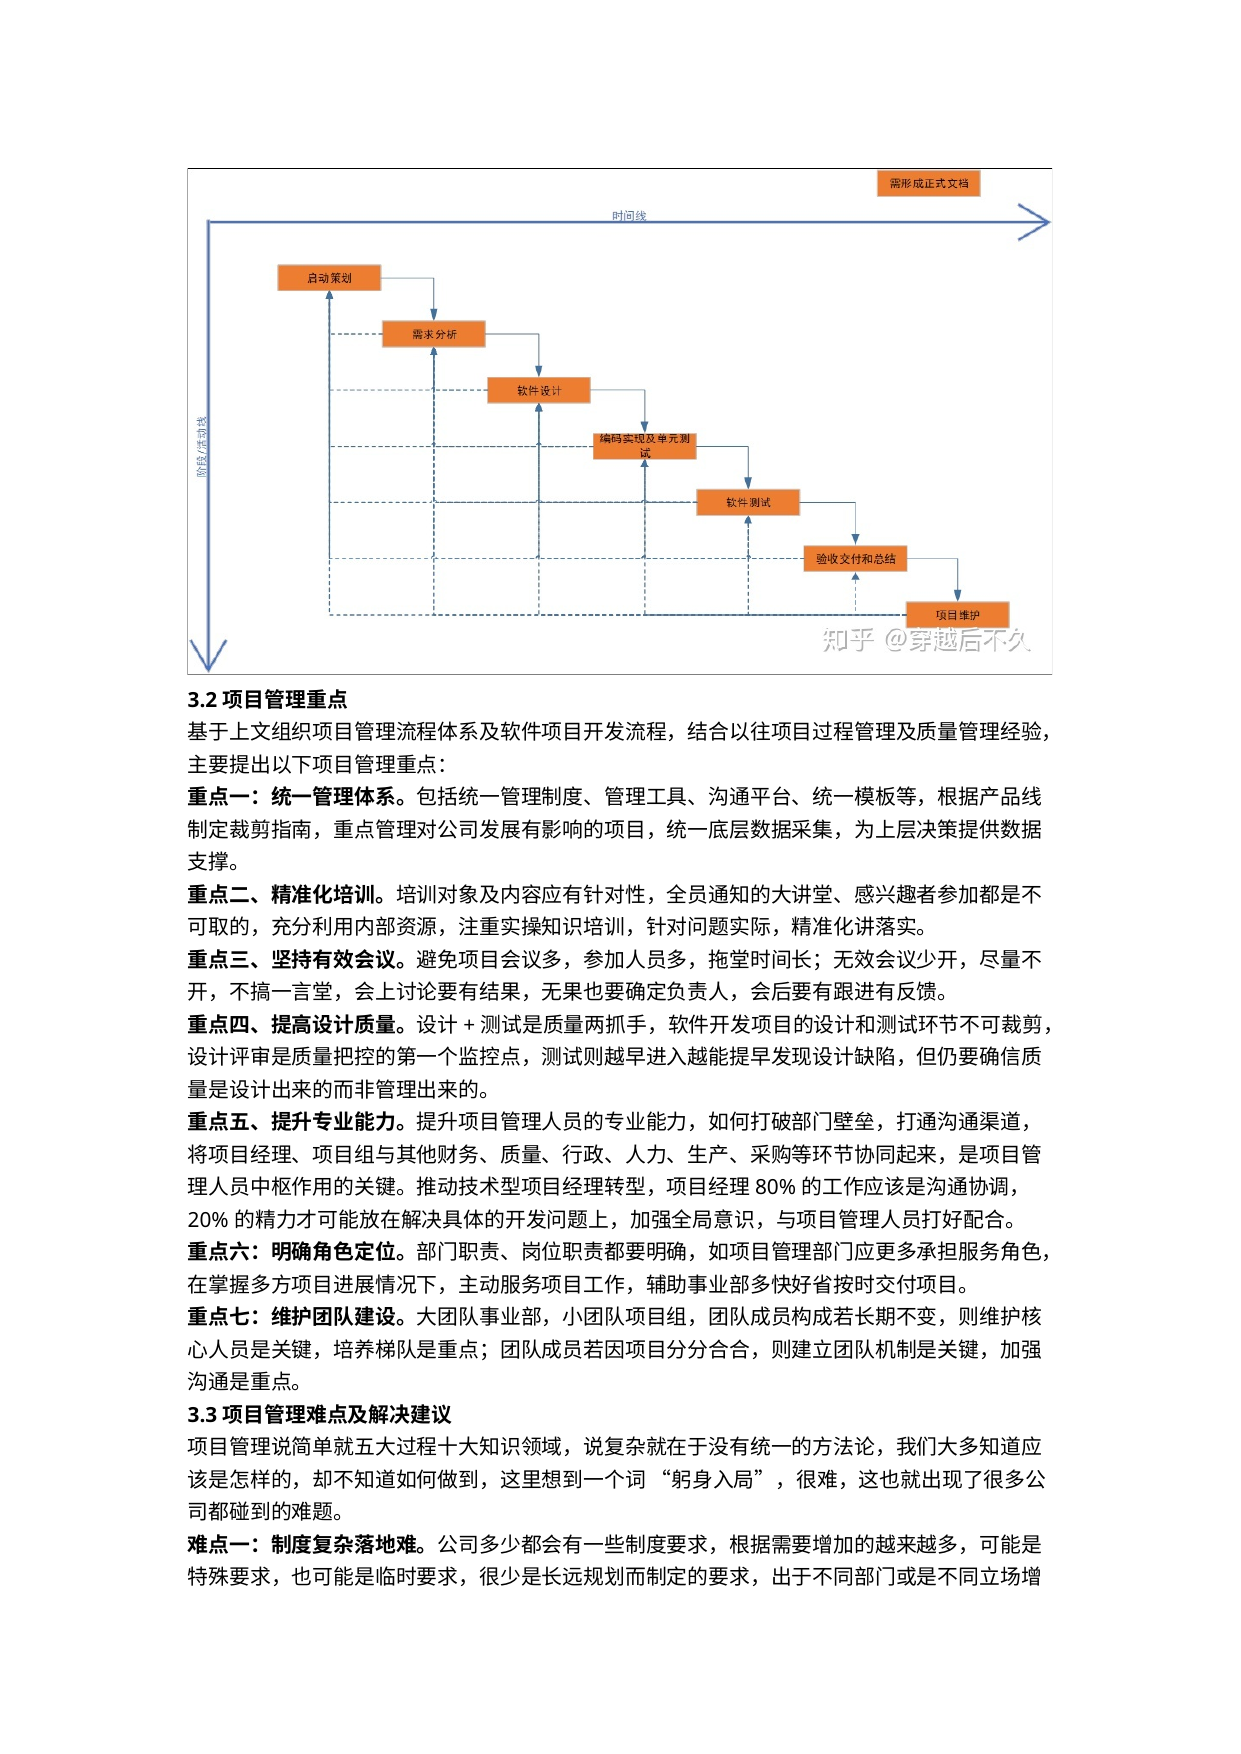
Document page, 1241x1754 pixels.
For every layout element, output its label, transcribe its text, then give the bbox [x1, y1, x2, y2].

picture [187, 168, 1053, 675]
text 重点七：维护团队建设。大团队事业部，小团队项目组，团队成员构成若长期不变，则维护核心人员是关键，培养梯队是重点；团队成员若因项目分分合合，则建立团队机制是关键，加强沟通是重点。 [187, 1299, 1053, 1397]
text 3.2 项目管理重点 [187, 682, 1053, 714]
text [187, 1527, 1053, 1592]
text 重点二、精准化培训。培训对象及内容应有针对性，全员通知的大讲堂、感兴趣者参加都是不可取的，充分利用内部资源，注重实操知识培训，针对问题实际，精准化讲落实。 [187, 877, 1053, 942]
text 项目管理说简单就五大过程十大知识领域，说复杂就在于没有统一的方法论，我们大多知道应该是怎样的，却不知道如何做到，这里想到一个词 “躬身入局”，很难，这也就出现了很多公司都碰到的难题。 [187, 1429, 1053, 1527]
text 重点六：明确角色定位。部门职责、岗位职责都要明确，如项目管理部门应更多承担服务角色，在掌握多方项目进展情况下，主动服务项目工作，辅助事业部多快好省按时交付项目。 [187, 1234, 1053, 1299]
text 重点五、提升专业能力。提升项目管理人员的专业能力，如何打破部门壁垒，打通沟通渠道，将项目经理、项目组与其他财务、质量、行政、人力、生产、采购等环节协同起来，是项目管理人员中枢作用的关键。推动技术型项目经理转型，项目经理 80% 的工作应该是沟通协调，20% 的精力才可能放在解决具体的开发问题上，加强全局意识，与项目管理人员打好配合。 [187, 1104, 1053, 1234]
text 基于上文组织项目管理流程体系及软件项目开发流程，结合以往项目过程管理及质量管理经验，主要提出以下项目管理重点： [187, 714, 1053, 779]
text 3.3 项目管理难点及解决建议 [187, 1397, 1053, 1429]
text 重点一：统一管理体系。包括统一管理制度、管理工具、沟通平台、统一模板等，根据产品线制定裁剪指南，重点管理对公司发展有影响的项目，统一底层数据采集，为上层决策提供数据支撑。 [187, 779, 1053, 877]
text 重点三、坚持有效会议。避免项目会议多，参加人员多，拖堂时间长；无效会议少开，尽量不开，不搞一言堂，会上讨论要有结果，无果也要确定负责人，会后要有跟进有反馈。 [187, 942, 1053, 1007]
text 重点四、提高设计质量。设计 + 测试是质量两抓手，软件开发项目的设计和测试环节不可裁剪，设计评审是质量把控的第一个监控点，测试则越早进入越能提早发现设计缺陷，但仍要确信质量是设计出来的而非管理出来的。 [187, 1007, 1053, 1104]
